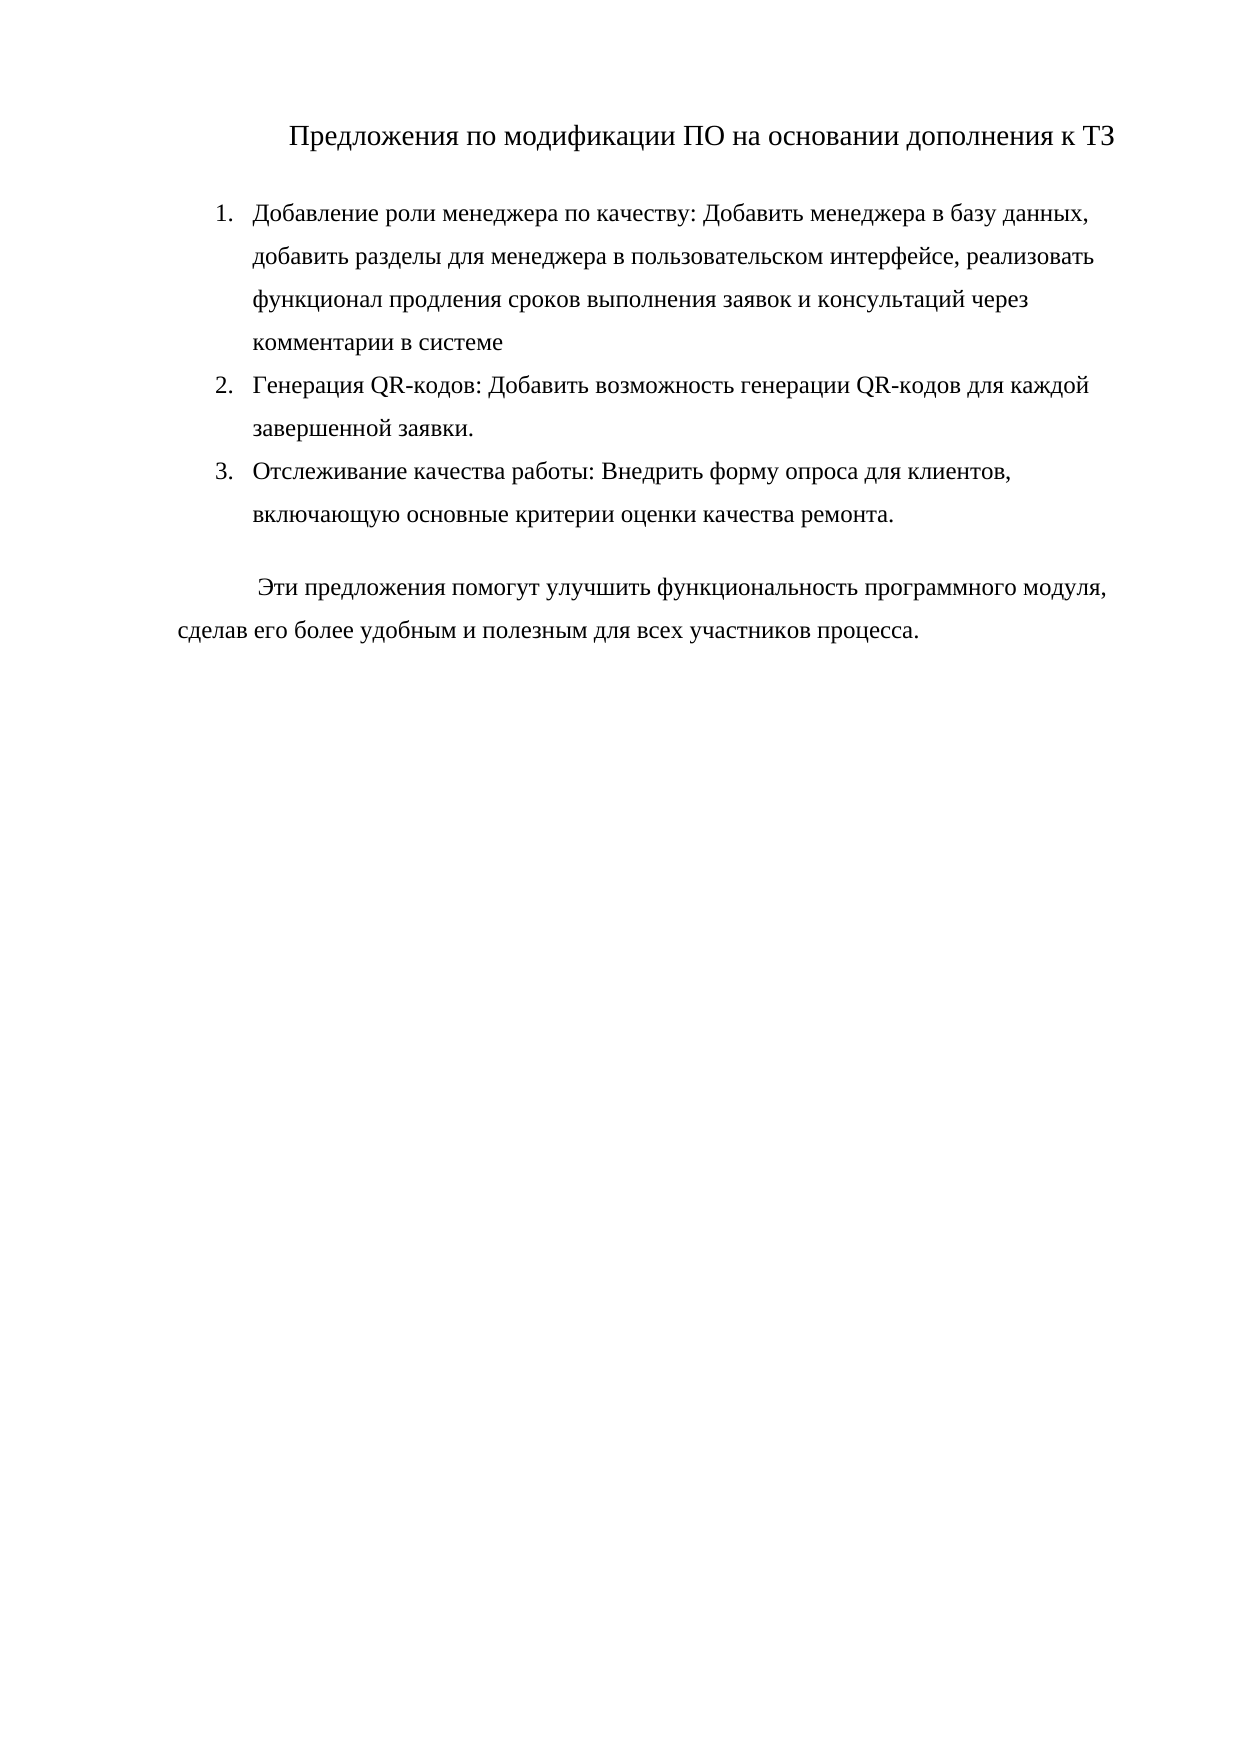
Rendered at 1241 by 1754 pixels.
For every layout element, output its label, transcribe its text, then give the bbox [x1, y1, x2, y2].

text Эти предложения помогут улучшить функциональность программного модуля, сделав его более удобным и полезным для всех участников процесса. [177, 572, 1152, 644]
list Отслеживание качества работы: Внедрить форму опроса для клиентов, включающую основные критерии оценки качества ремонта. [215, 456, 1152, 528]
list Предложения по модификации ПО на основании дополнения к ТЗ [252, 118, 1152, 152]
list Генерация QR-кодов: Добавить возможность генерации QR-кодов для каждой завершенной заявки. [215, 370, 1152, 442]
list Добавление роли менеджера по качеству: Добавить менеджера в базу данных, добавить разделы для менеджера в пользовательском интерфейсе, реализовать функционал продления сроков выполнения заявок и консультаций через комментарии в системе [215, 198, 1152, 356]
